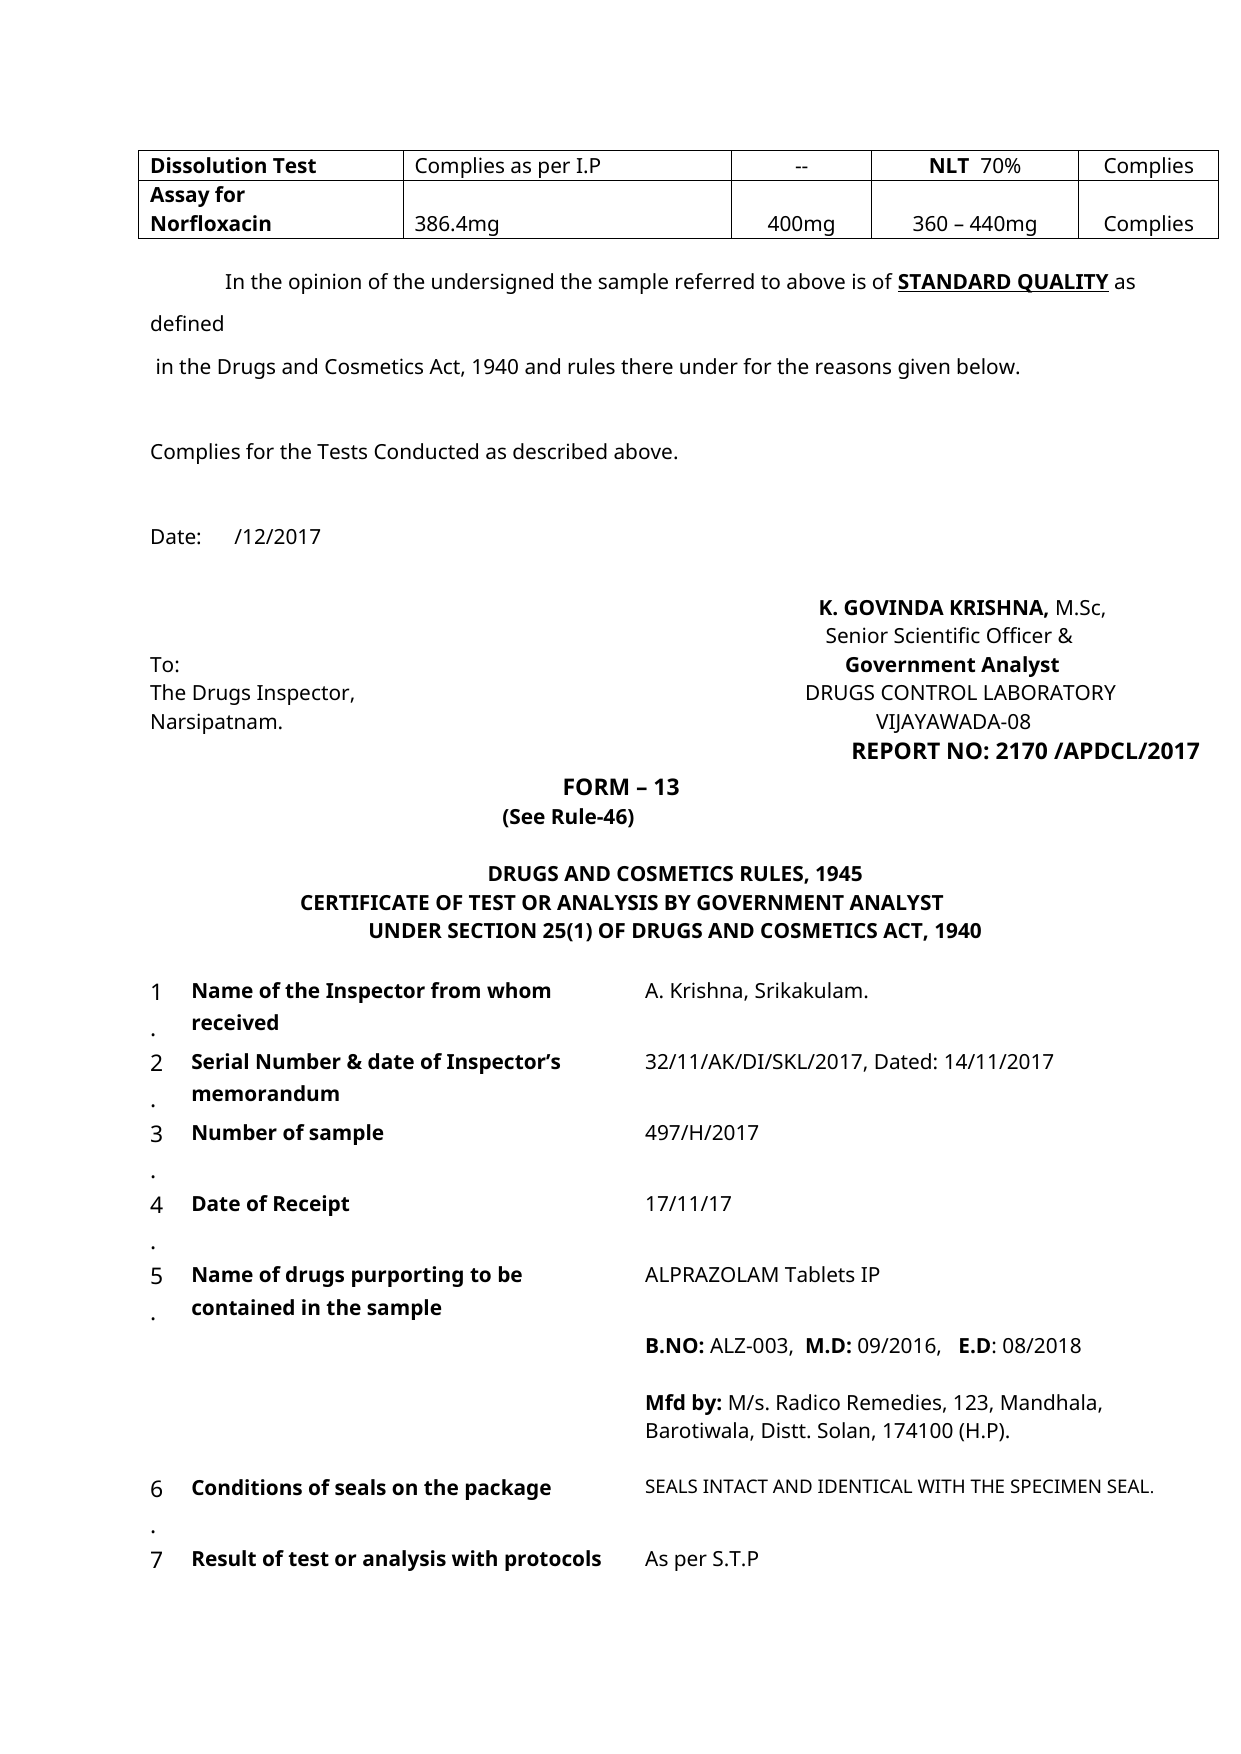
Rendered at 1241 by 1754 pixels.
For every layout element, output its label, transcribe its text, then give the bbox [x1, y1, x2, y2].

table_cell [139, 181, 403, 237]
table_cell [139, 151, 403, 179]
text To: Government Analyst [150, 650, 1200, 678]
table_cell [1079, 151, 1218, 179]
text Senior Scientific Officer & [150, 622, 1200, 650]
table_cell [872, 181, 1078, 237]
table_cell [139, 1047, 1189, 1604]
text FORM – 13 [525, 771, 1200, 802]
text In the opinion of the undersigned the sample referred to above is of STANDARD QUALITY as defined [150, 267, 1200, 338]
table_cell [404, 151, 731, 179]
text Complies for the Tests Conducted as described above. [150, 437, 1200, 466]
text K. GOVINDA KRISHNA, M.Sc, [150, 593, 1200, 622]
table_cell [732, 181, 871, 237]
text The Drugs Inspector, DRUGS CONTROL LABORATORY [150, 678, 1200, 707]
text (See Rule-46) [150, 802, 1200, 831]
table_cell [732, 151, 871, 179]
text Narsipatnam. VIJAYAWADA-08 [150, 707, 1200, 735]
text DRUGS AND COSMETICS RULES, 1945 [150, 859, 1200, 888]
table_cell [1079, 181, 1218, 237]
text REPORT NO: 2170 /APDCL/2017 [150, 735, 1200, 767]
text UNDER SECTION 25(1) OF DRUGS AND COSMETICS ACT, 1940 [150, 916, 1200, 945]
text CERTIFICATE OF TEST OR ANALYSIS BY GOVERNMENT ANALYST [225, 888, 1200, 916]
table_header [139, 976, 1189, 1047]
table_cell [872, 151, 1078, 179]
text Date: /12/2017 [150, 522, 1200, 551]
text in the Drugs and Cosmetics Act, 1940 and rules there under for the reasons given below. [150, 352, 1200, 381]
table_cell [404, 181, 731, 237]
